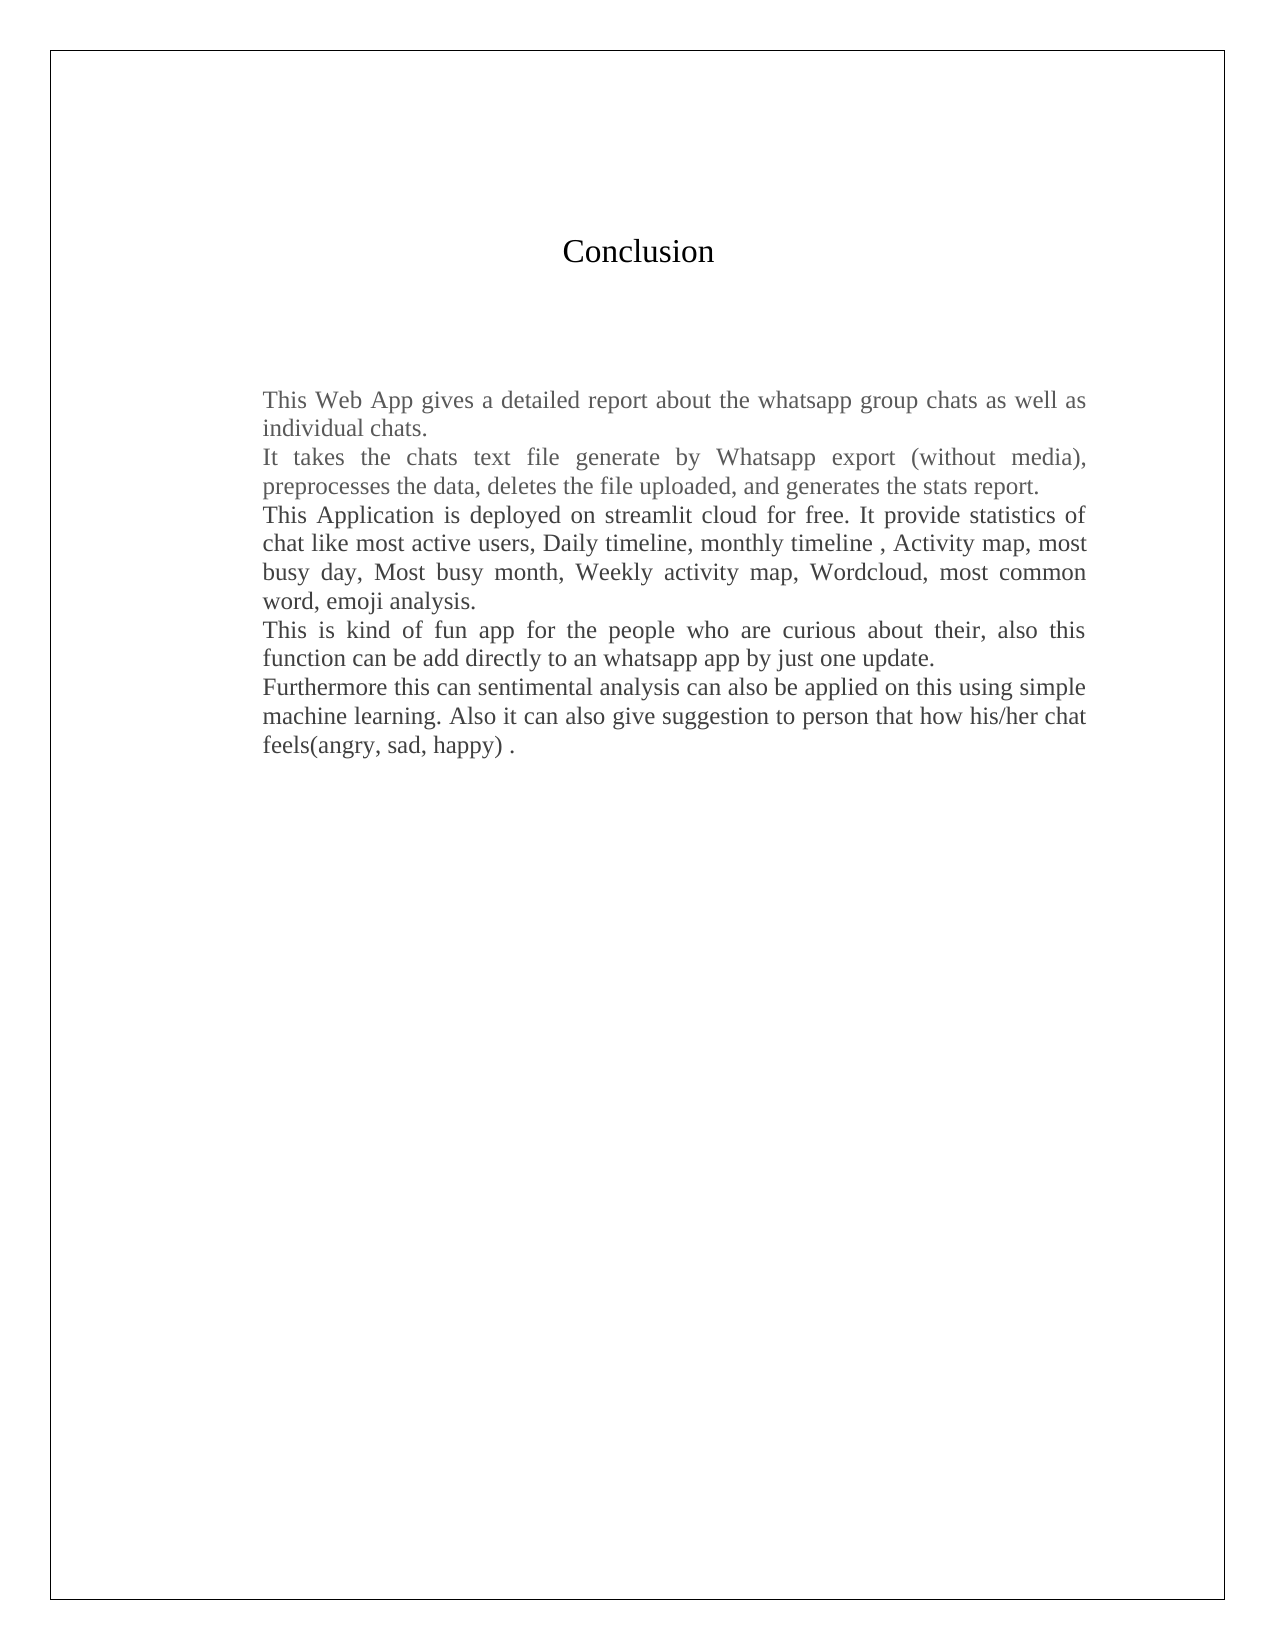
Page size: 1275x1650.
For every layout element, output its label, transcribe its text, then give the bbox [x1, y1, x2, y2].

text Conclusion [487, 231, 1087, 270]
text This Application is deployed on streamlit cloud for free. It provide statistics of chat like most active users, Daily timeline, monthly timeline , Activity map, most busy day, Most busy month, Weekly activity map, Wordcloud, most common word, emoji analysis. [262, 500, 1087, 615]
text It takes the chats text file generate by Whatsapp export (without media), preprocesses the data, deletes the file uploaded, and generates the stats report. [262, 442, 1087, 500]
text Furthermore this can sentimental analysis can also be applied on this using simple machine learning. Also it can also give suggestion to person that how his/her chat feels(angry, sad, happy) . [262, 672, 1087, 758]
text This Web App gives a detailed report about the whatsapp group chats as well as individual chats. [262, 385, 1087, 442]
text This is kind of fun app for the people who are curious about their, also this function can be add directly to an whatsapp app by just one update. [262, 615, 1087, 672]
